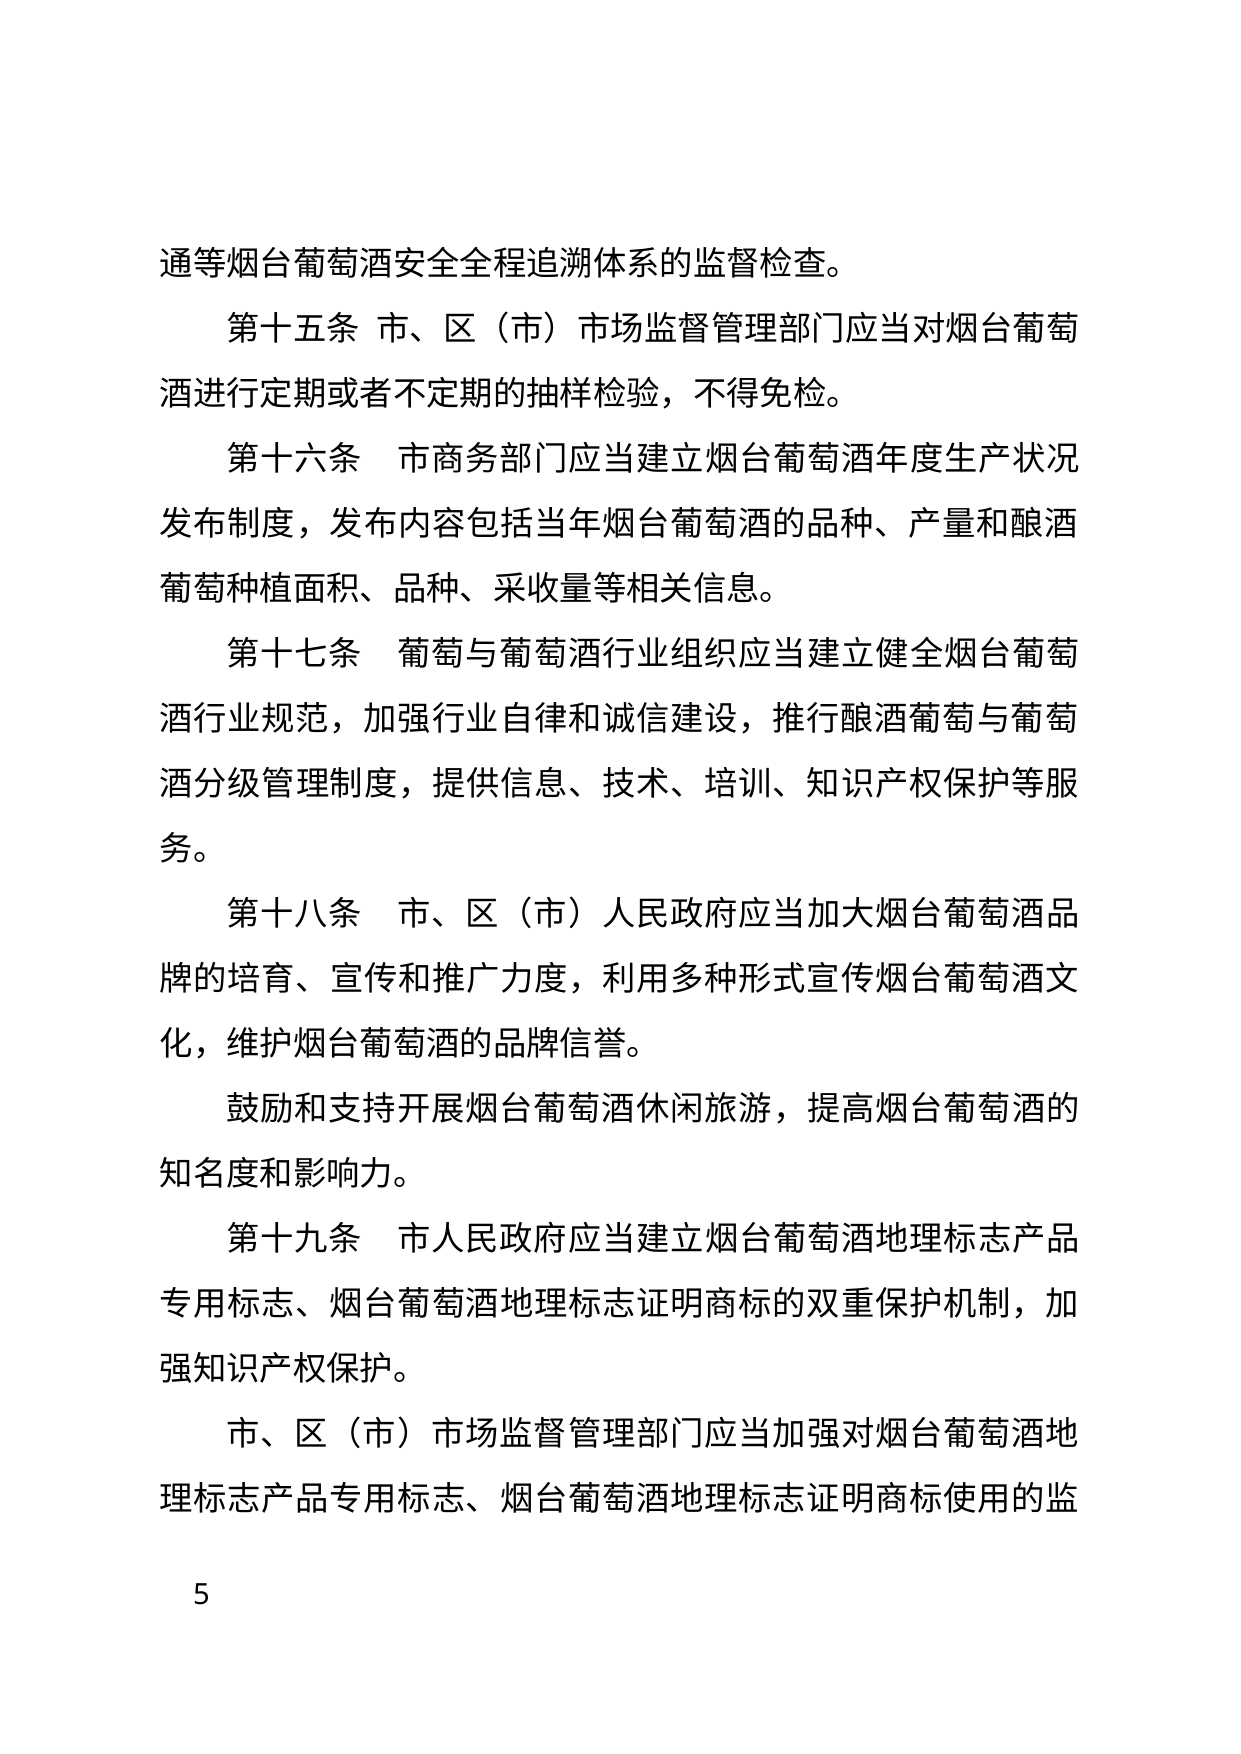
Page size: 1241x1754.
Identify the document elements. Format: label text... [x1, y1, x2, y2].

text 第十七条 葡萄与葡萄酒行业组织应当建立健全烟台葡萄酒行业规范，加强行业自律和诚信建设，推行酿酒葡萄与葡萄酒分级管理制度，提供信息、技术、培训、知识产权保护等服务。 [159, 618, 1081, 878]
text 第十六条 市商务部门应当建立烟台葡萄酒年度生产状况发布制度，发布内容包括当年烟台葡萄酒的品种、产量和酿酒葡萄种植面积、品种、采收量等相关信息。 [159, 423, 1081, 618]
text 第十五条 市、区（市）市场监督管理部门应当对烟台葡萄酒进行定期或者不定期的抽样检验，不得免检。 [159, 293, 1081, 423]
text 第十九条 市人民政府应当建立烟台葡萄酒地理标志产品专用标志、烟台葡萄酒地理标志证明商标的双重保护机制，加强知识产权保护。 [159, 1203, 1081, 1398]
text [159, 228, 1081, 293]
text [159, 1398, 1081, 1528]
text 鼓励和支持开展烟台葡萄酒休闲旅游，提高烟台葡萄酒的知名度和影响力。 [159, 1073, 1081, 1203]
text 第十八条 市、区（市）人民政府应当加大烟台葡萄酒品牌的培育、宣传和推广力度，利用多种形式宣传烟台葡萄酒文化，维护烟台葡萄酒的品牌信誉。 [159, 878, 1081, 1073]
